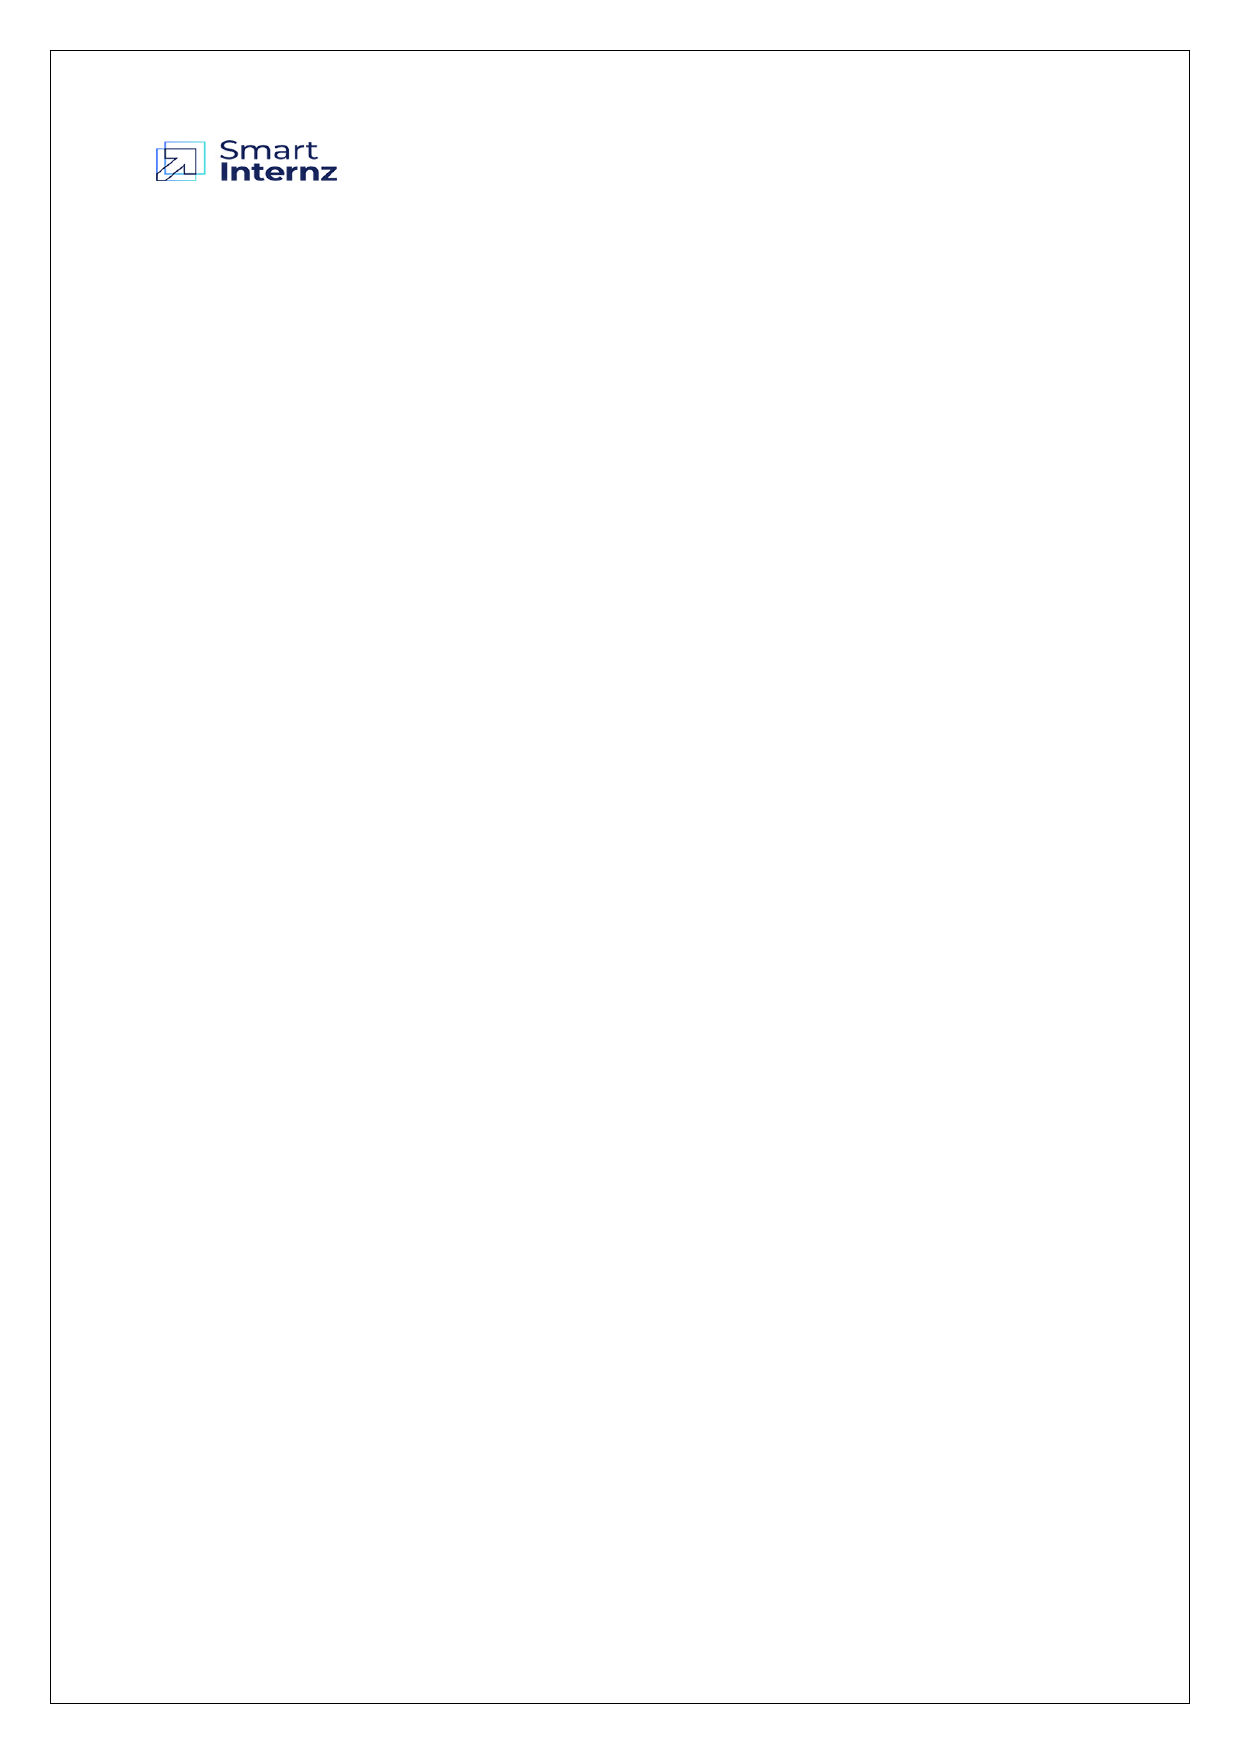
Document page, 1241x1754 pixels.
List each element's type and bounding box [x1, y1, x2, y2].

picture [150, 140, 342, 181]
